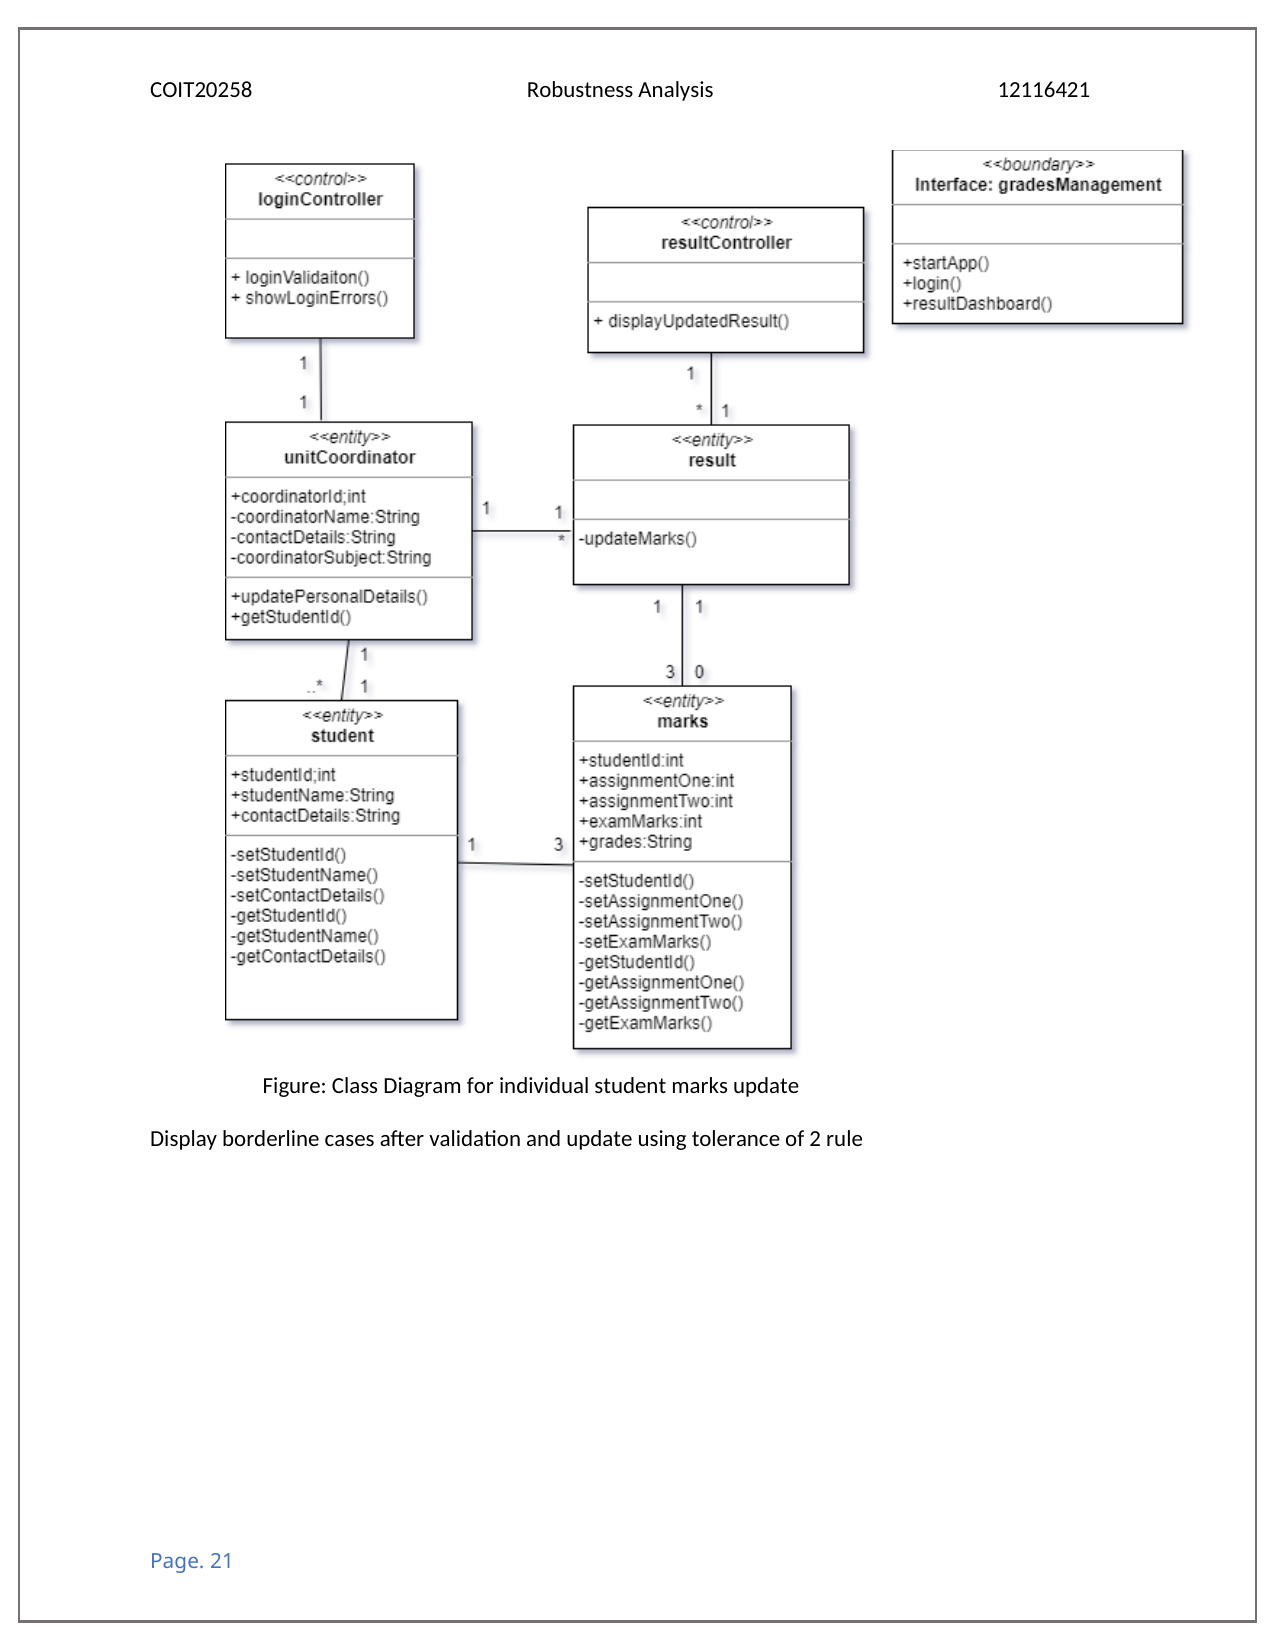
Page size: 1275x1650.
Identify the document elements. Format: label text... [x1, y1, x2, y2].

text Display borderline cases after validation and update using tolerance of 2 rule [150, 1124, 1125, 1152]
picture [225, 150, 1200, 1067]
list Figure: Class Diagram for individual student marks update [262, 1071, 1125, 1099]
